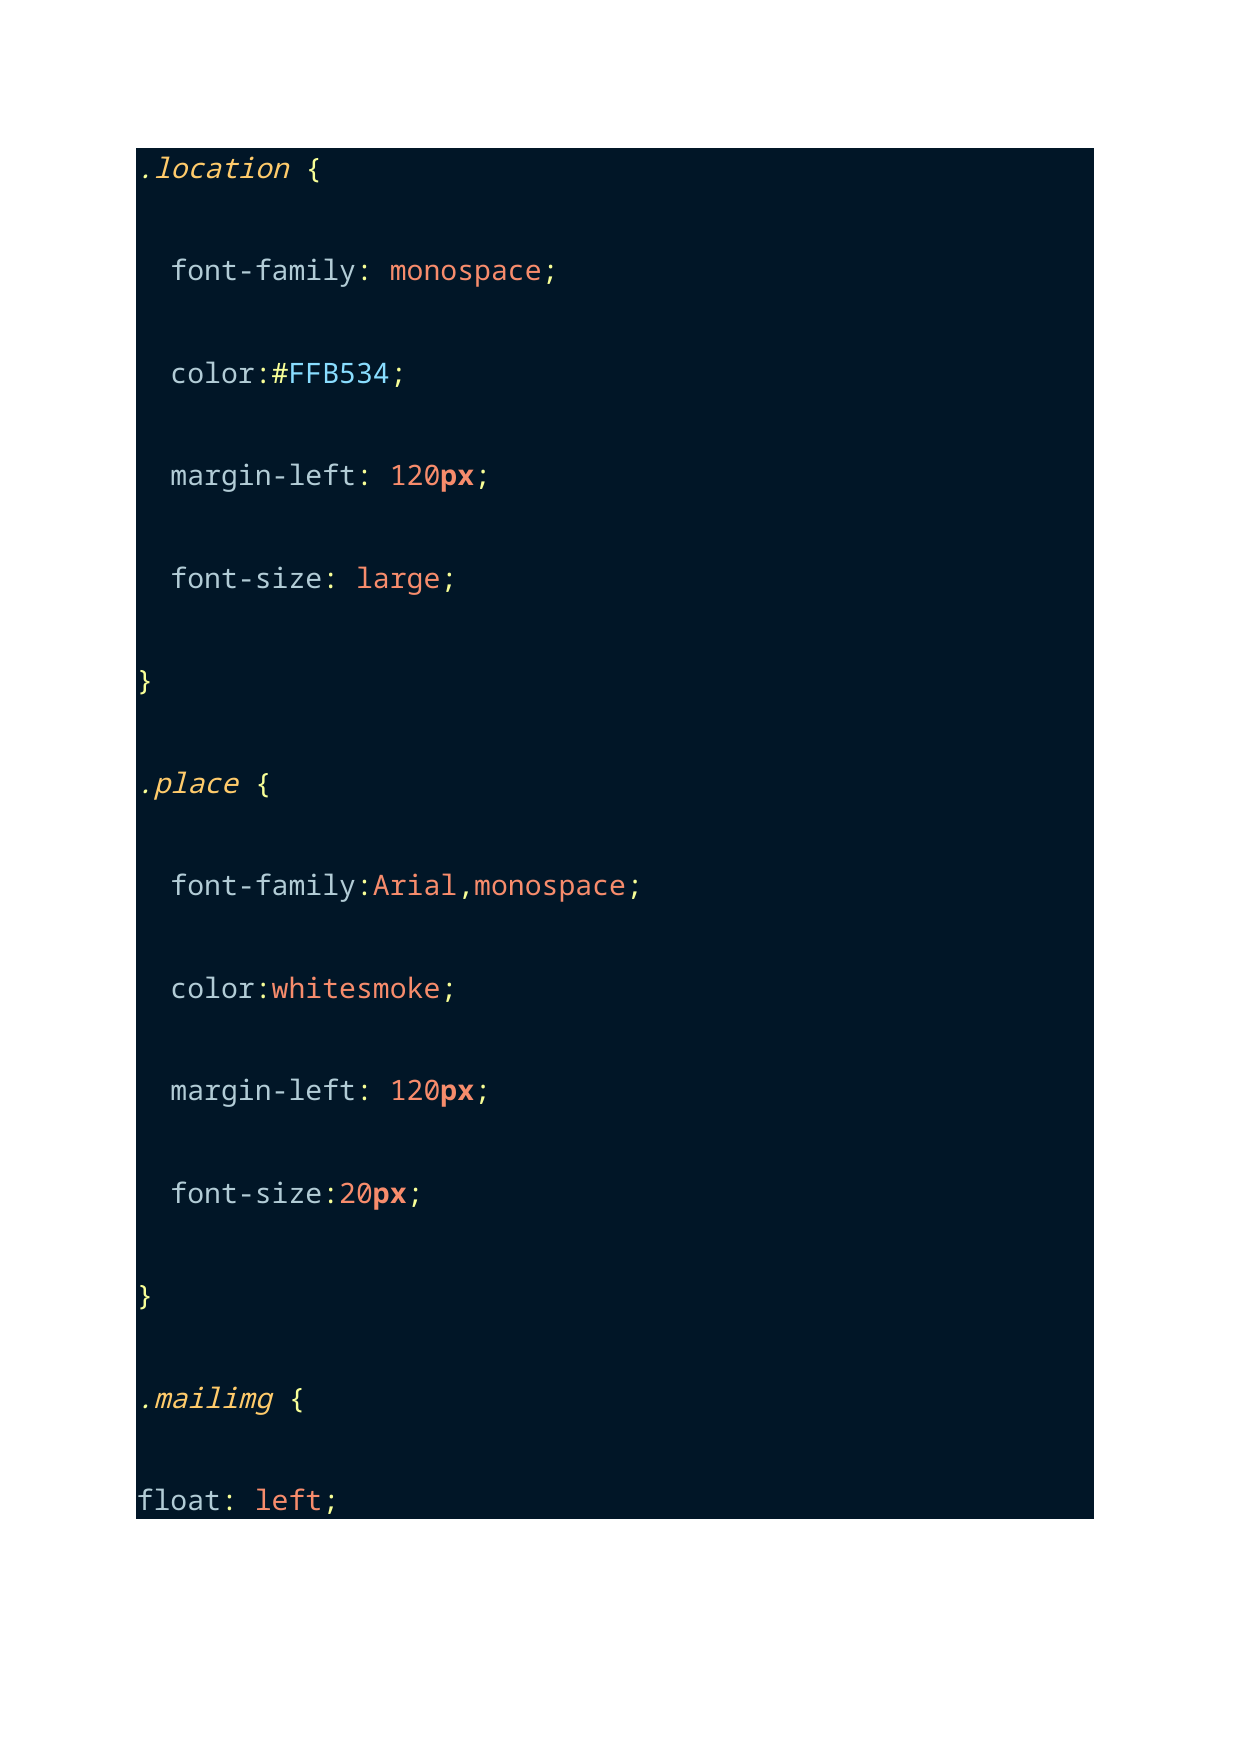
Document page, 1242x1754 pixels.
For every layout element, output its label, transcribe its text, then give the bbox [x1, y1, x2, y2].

text margin-left: 120px; [136, 456, 1094, 494]
text } [136, 661, 1094, 699]
text margin-left: 120px; [136, 1071, 1094, 1109]
text .location { [136, 148, 1094, 186]
text font-family:Arial,monospace; [136, 866, 1094, 904]
text color:whitesmoke; [136, 968, 1094, 1006]
text float: left; [136, 1481, 1094, 1519]
text } [136, 1276, 1094, 1314]
text font-size: large; [136, 558, 1094, 596]
text color:#FFB534; [136, 353, 1094, 391]
text font-family: monospace; [136, 251, 1094, 289]
text font-size:20px; [136, 1173, 1094, 1211]
text .mailimg { [136, 1378, 1094, 1416]
text .place { [136, 763, 1094, 801]
